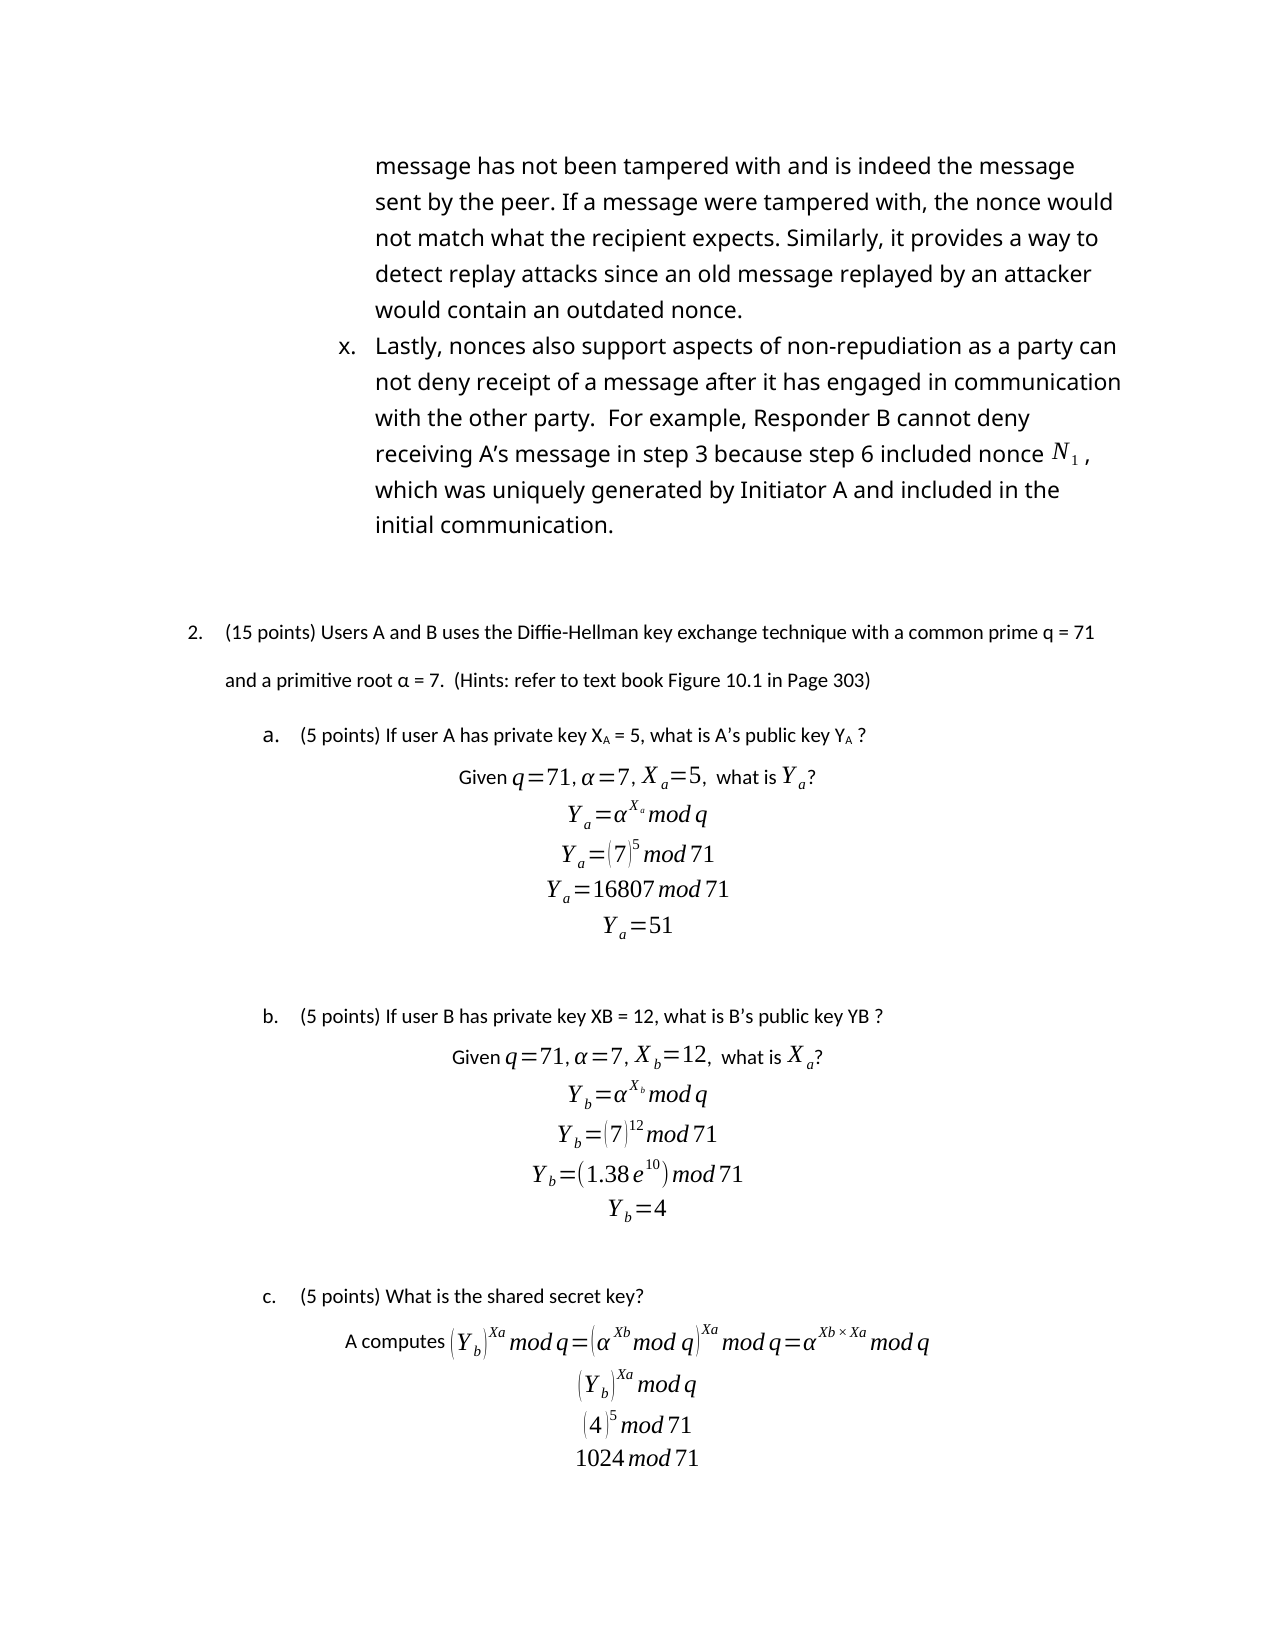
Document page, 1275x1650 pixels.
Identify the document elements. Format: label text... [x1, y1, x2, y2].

subtitle (5 points) If user B has private key XB = 12, what is B’s public key YB ? [262, 1004, 1125, 1029]
subtitle (15 points) Users A and B uses the Diffie-Hellman key exchange technique with a common prime q = 71 and a primitive root α = 7. (Hints: refer to text book Figure 10.1 in Page 303) [187, 619, 1125, 697]
subtitle (5 points) If user A has private key XA = 5, what is A’s public key YA ? [262, 720, 1125, 749]
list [356, 150, 1125, 325]
text Given , , , what is ? [150, 1041, 1125, 1072]
text A computes [150, 1321, 1125, 1362]
text Given , , , what is ? [150, 761, 1125, 793]
subtitle (5 points) What is the shared secret key? [262, 1283, 1125, 1309]
list Lastly, nonces also support aspects of non-repudiation as a party can not deny receipt of a message after it has engaged in communication with the other party. For example, Responder B cannot deny receiving A’s message in step 3 because step 6 included nonce , which was uniquely generated by Initiator A and included in the initial communication. [356, 330, 1125, 541]
